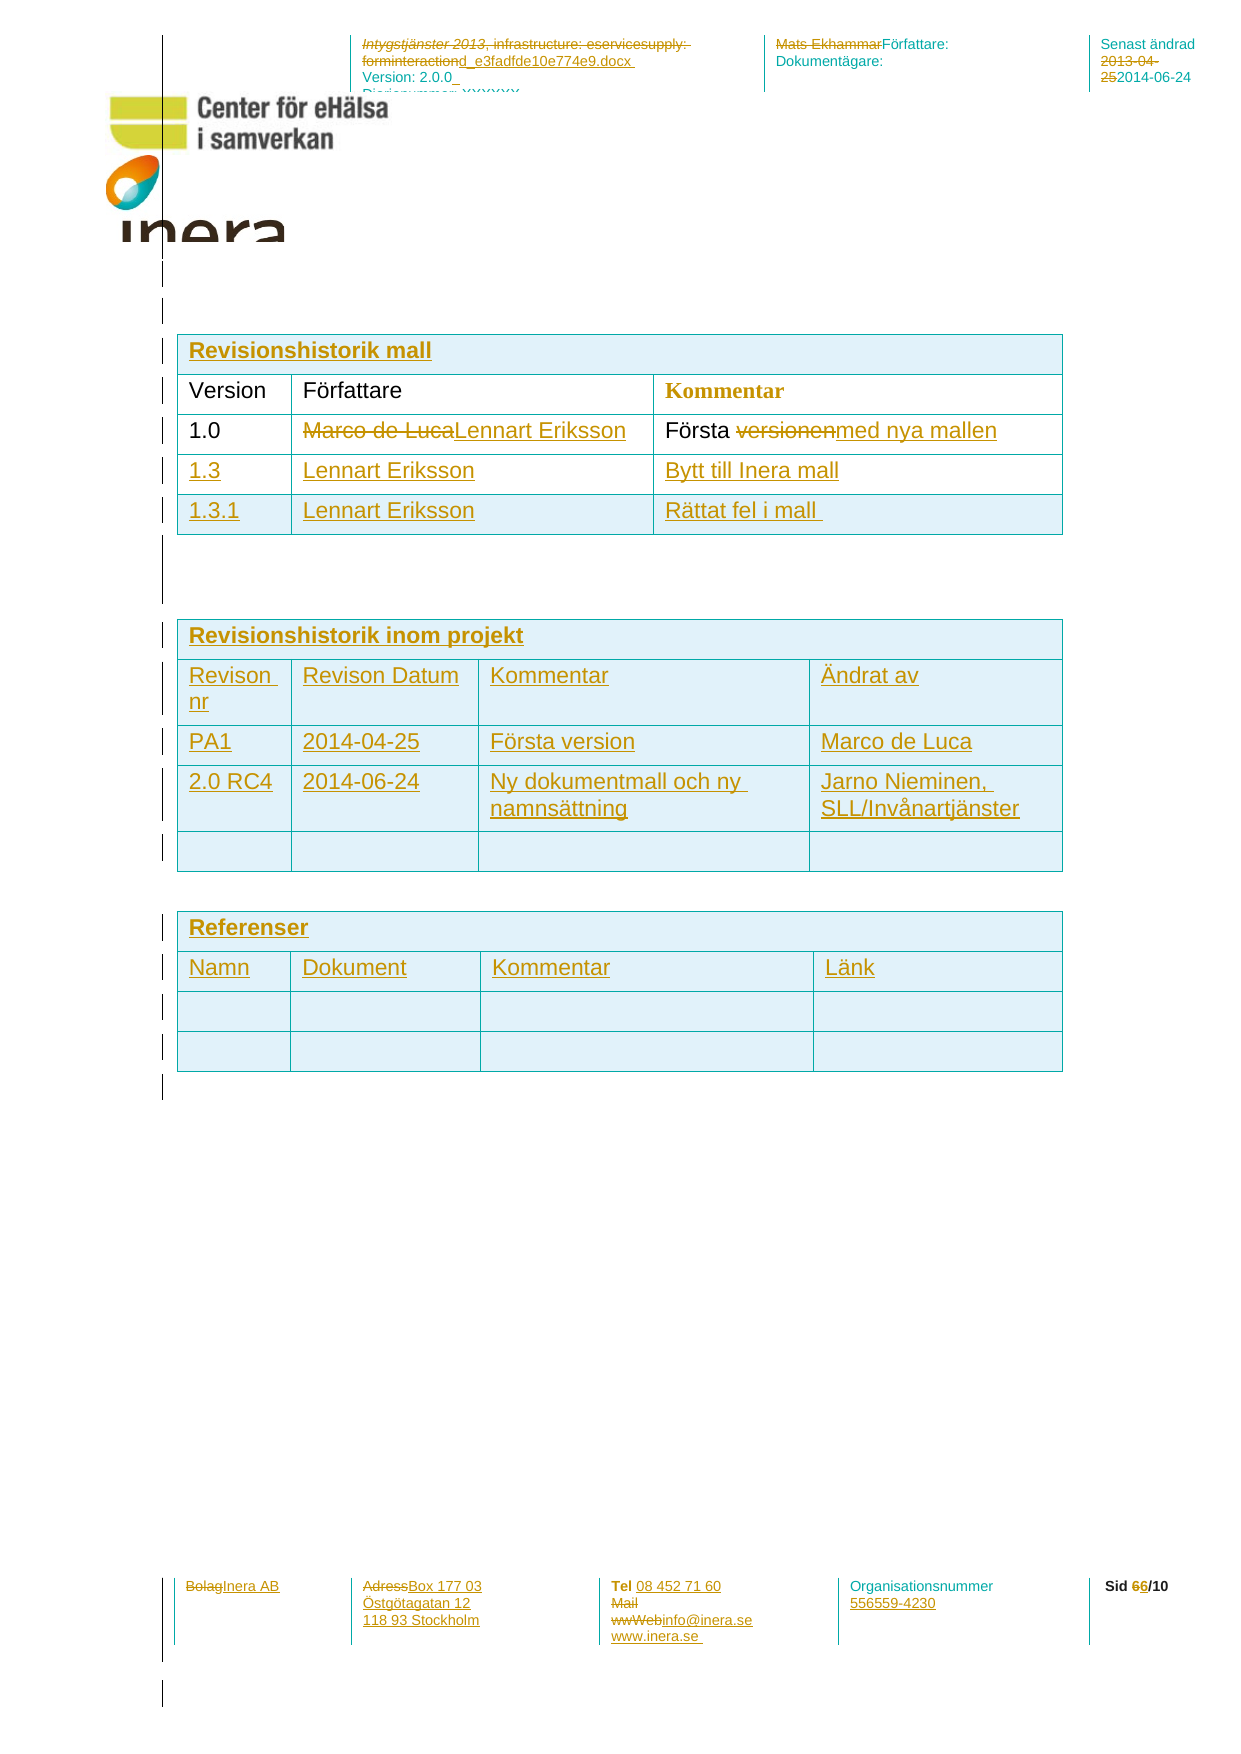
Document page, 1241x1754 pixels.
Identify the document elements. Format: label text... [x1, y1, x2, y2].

picture [163, 91, 393, 242]
table_cell Kommentar [654, 375, 1062, 414]
table_cell 1.0 [178, 415, 291, 454]
table_cell Första [654, 415, 1062, 454]
table_cell [292, 415, 653, 454]
picture [105, 91, 162, 242]
table_cell Version [178, 375, 291, 414]
table_cell [178, 455, 291, 494]
table_cell [292, 455, 653, 494]
table_cell Författare [292, 375, 653, 414]
table_cell [654, 455, 1062, 494]
